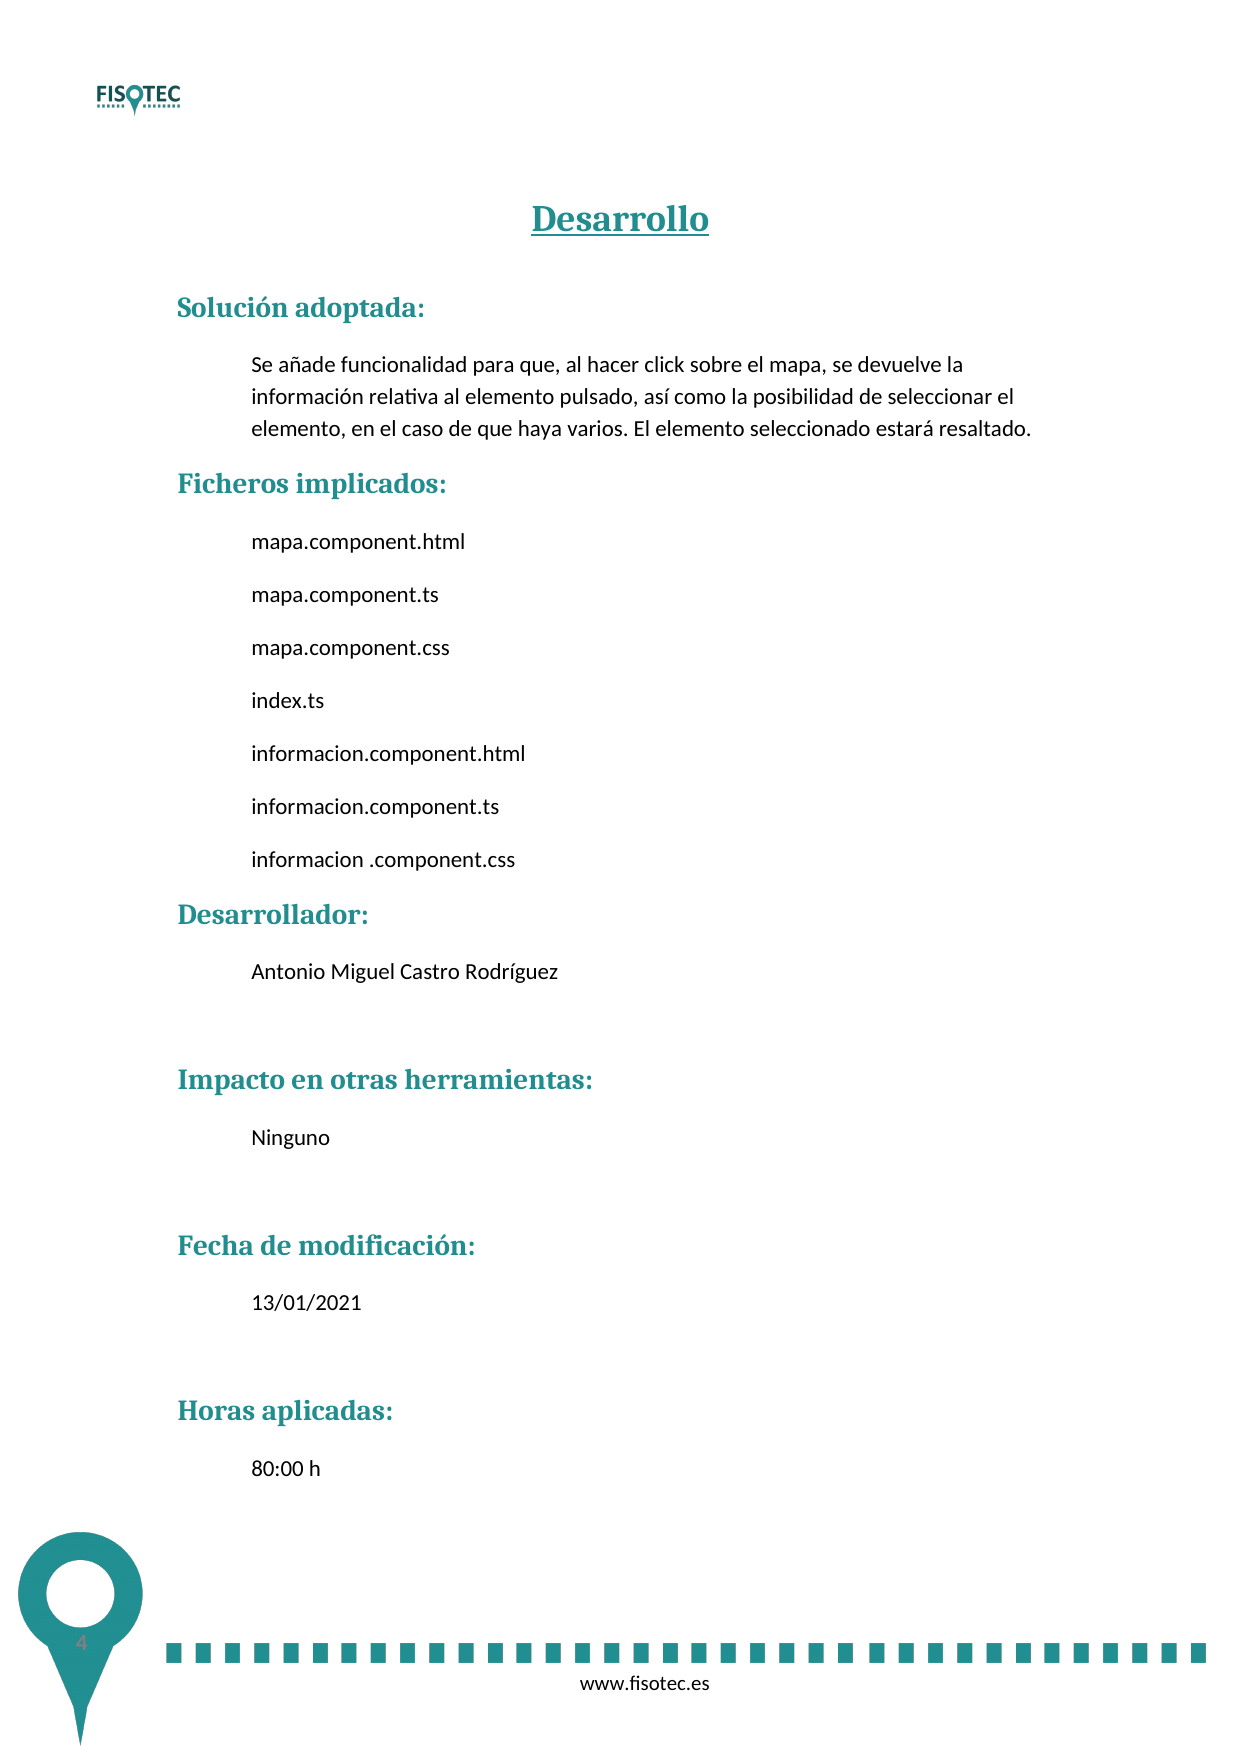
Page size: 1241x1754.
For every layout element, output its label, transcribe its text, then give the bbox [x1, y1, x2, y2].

text Ninguno [177, 1123, 1063, 1151]
subtitle Ficheros implicados: [177, 467, 1063, 501]
text 13/01/2021 [177, 1288, 1063, 1316]
text informacion.component.html [177, 739, 1063, 767]
subtitle Solución adoptada: [177, 291, 1063, 324]
picture [96, 76, 182, 119]
text informacion.component.ts [177, 792, 1063, 820]
text mapa.component.css [177, 633, 1063, 661]
picture [862, 1643, 1213, 1663]
text mapa.component.html [177, 527, 1063, 555]
subtitle Desarrollador: [177, 898, 1063, 932]
subtitle Impacto en otras herramientas: [177, 1063, 1063, 1097]
picture [11, 1524, 150, 1754]
text index.ts [177, 686, 1063, 714]
subtitle Fecha de modificación: [177, 1229, 1063, 1262]
picture [159, 1643, 860, 1663]
subtitle Desarrollo [177, 198, 1063, 241]
text Antonio Miguel Castro Rodríguez [177, 957, 1063, 985]
subtitle Horas aplicadas: [177, 1394, 1063, 1428]
text informacion .component.css [177, 845, 1063, 873]
text mapa.component.ts [177, 580, 1063, 608]
text 80:00 h [177, 1454, 1063, 1482]
text Se añade funcionalidad para que, al hacer click sobre el mapa, se devuelve la información relativa al elemento pulsado, así como la posibilidad de seleccionar el elemento, en el caso de que haya varios. El elemento seleccionado estará resaltado. [251, 350, 1063, 442]
